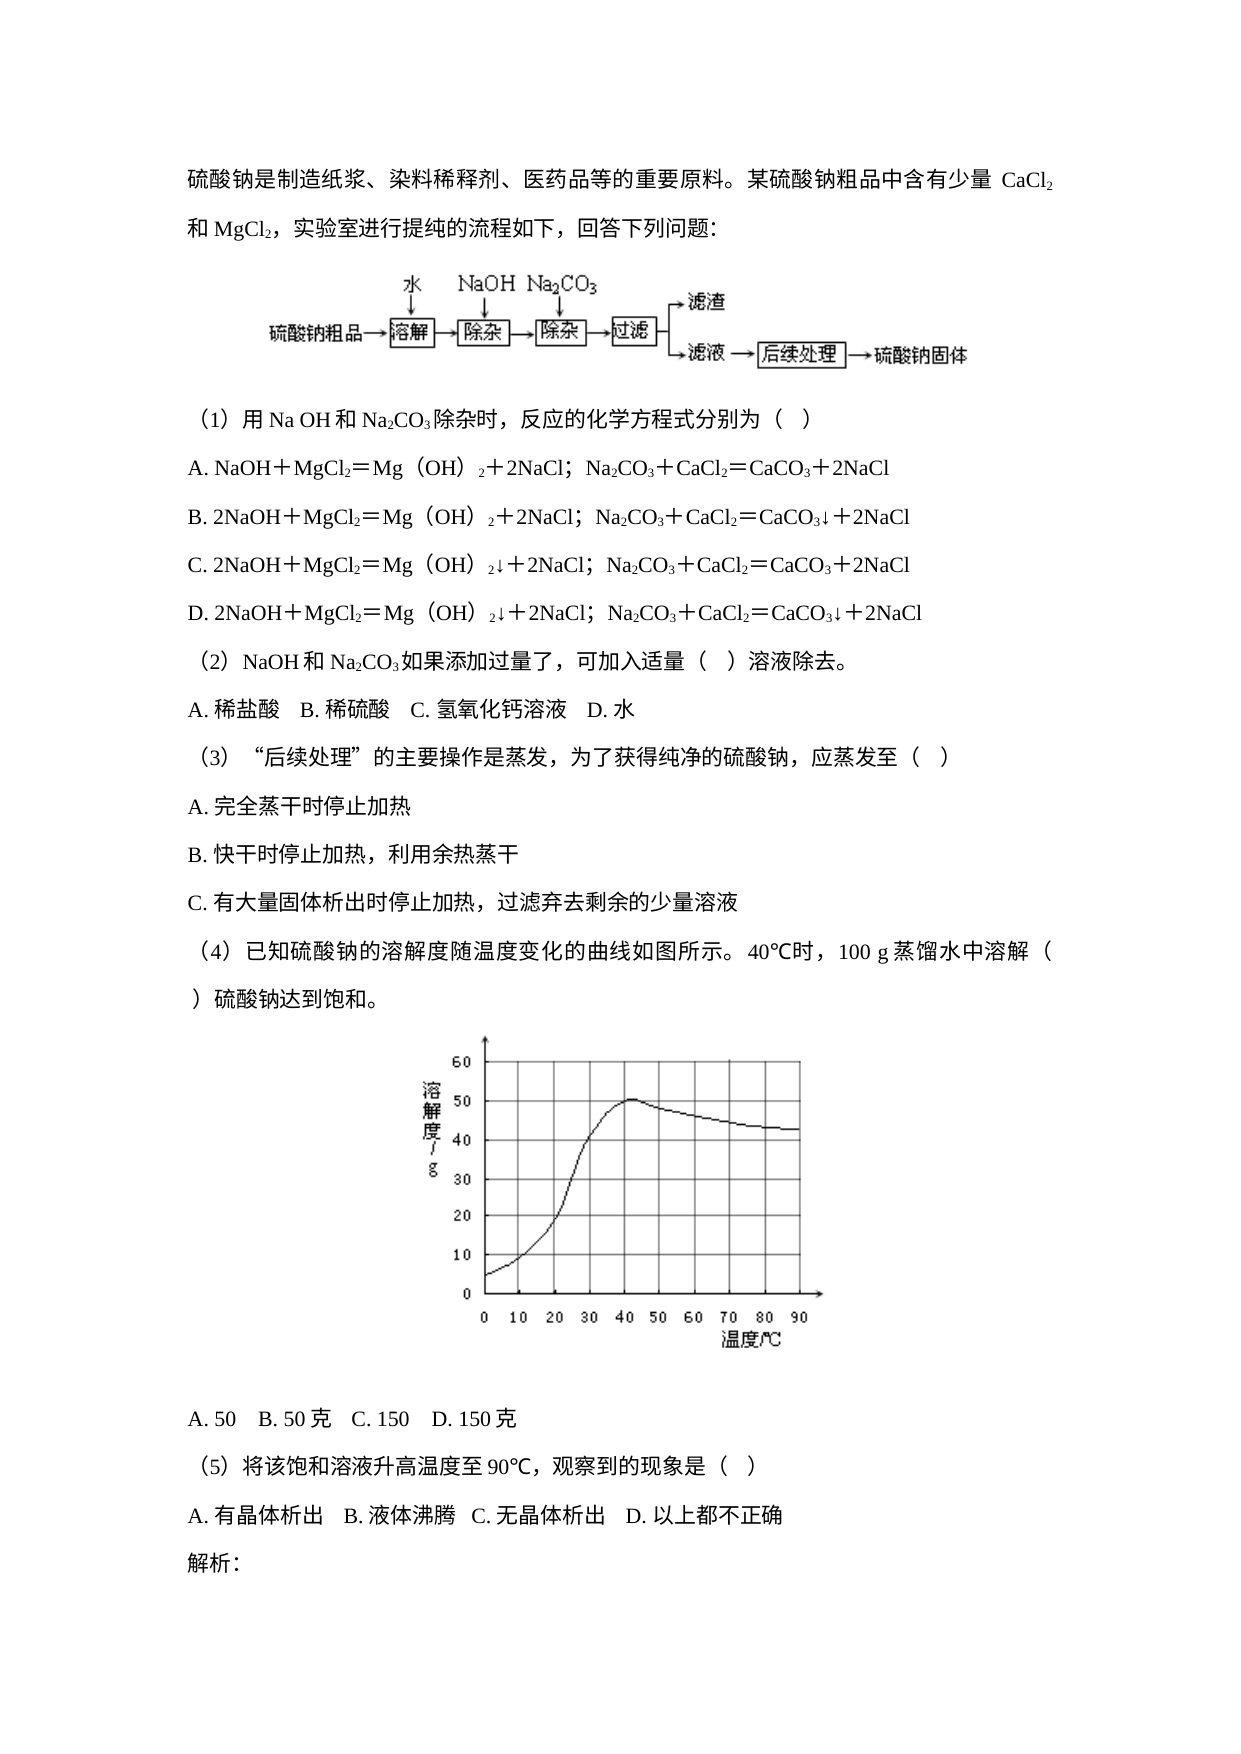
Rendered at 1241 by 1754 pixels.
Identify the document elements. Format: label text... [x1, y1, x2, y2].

picture [265, 258, 975, 380]
text A. 完全蒸干时停止加热 [187, 788, 1053, 821]
text （2）NaOH和Na2CO3如果添加过量了，可加入适量（ ）溶液除去。 [187, 643, 1053, 676]
text （1）用Na OH和Na2CO3除杂时，反应的化学方程式分别为（ ） [187, 402, 1053, 434]
text （5）将该饱和溶液升高温度至，观察到的现象是（ ） [187, 1449, 1053, 1481]
text A. NaOH＋MgCl2＝Mg（OH）2＋2NaCl；Na2CO3＋CaCl2＝CaCO3＋2NaCl [187, 450, 1053, 482]
text A. 有晶体析出 B. 液体沸腾 C. 无晶体析出 D. 以上都不正确 [187, 1497, 1053, 1530]
text C. 有大量固体析出时停止加热，过滤弃去剩余的少量溶液 [187, 885, 1053, 917]
text （3）“后续处理”的主要操作是蒸发，为了获得纯净的硫酸钠，应蒸发至（ ） [187, 740, 1053, 772]
text D. 2NaOH＋MgCl2＝Mg（OH）2↓＋2NaCl；Na2CO3＋CaCl2＝CaCO3↓＋2NaCl [187, 595, 1053, 627]
text A. 稀盐酸 B. 稀硫酸 C. 氢氧化钙溶液 D. 水 [187, 692, 1053, 724]
text （4）已知硫酸钠的溶解度随温度变化的曲线如图所示。时，蒸馏水中溶解（ ）硫酸钠达到饱和。 [187, 933, 1053, 1014]
text A. 50 B. C. 150 D. [187, 1401, 1053, 1433]
text 硫酸钠是制造纸浆、染料稀释剂、医药品等的重要原料。某硫酸钠粗品中含有少量CaCl2和MgCl2，实验室进行提纯的流程如下，回答下列问题： [187, 162, 1053, 243]
text B. 快干时停止加热，利用余热蒸干 [187, 837, 1053, 869]
text 解析： [187, 1546, 1053, 1578]
text C. 2NaOH＋MgCl2＝Mg（OH）2↓＋2NaCl；Na2CO3＋CaCl2＝CaCO3＋2NaCl [187, 547, 1053, 579]
text B. 2NaOH＋MgCl2＝Mg（OH）2＋2NaCl；Na2CO3＋CaCl2＝CaCO3↓＋2NaCl [187, 498, 1053, 531]
picture [414, 1030, 826, 1359]
